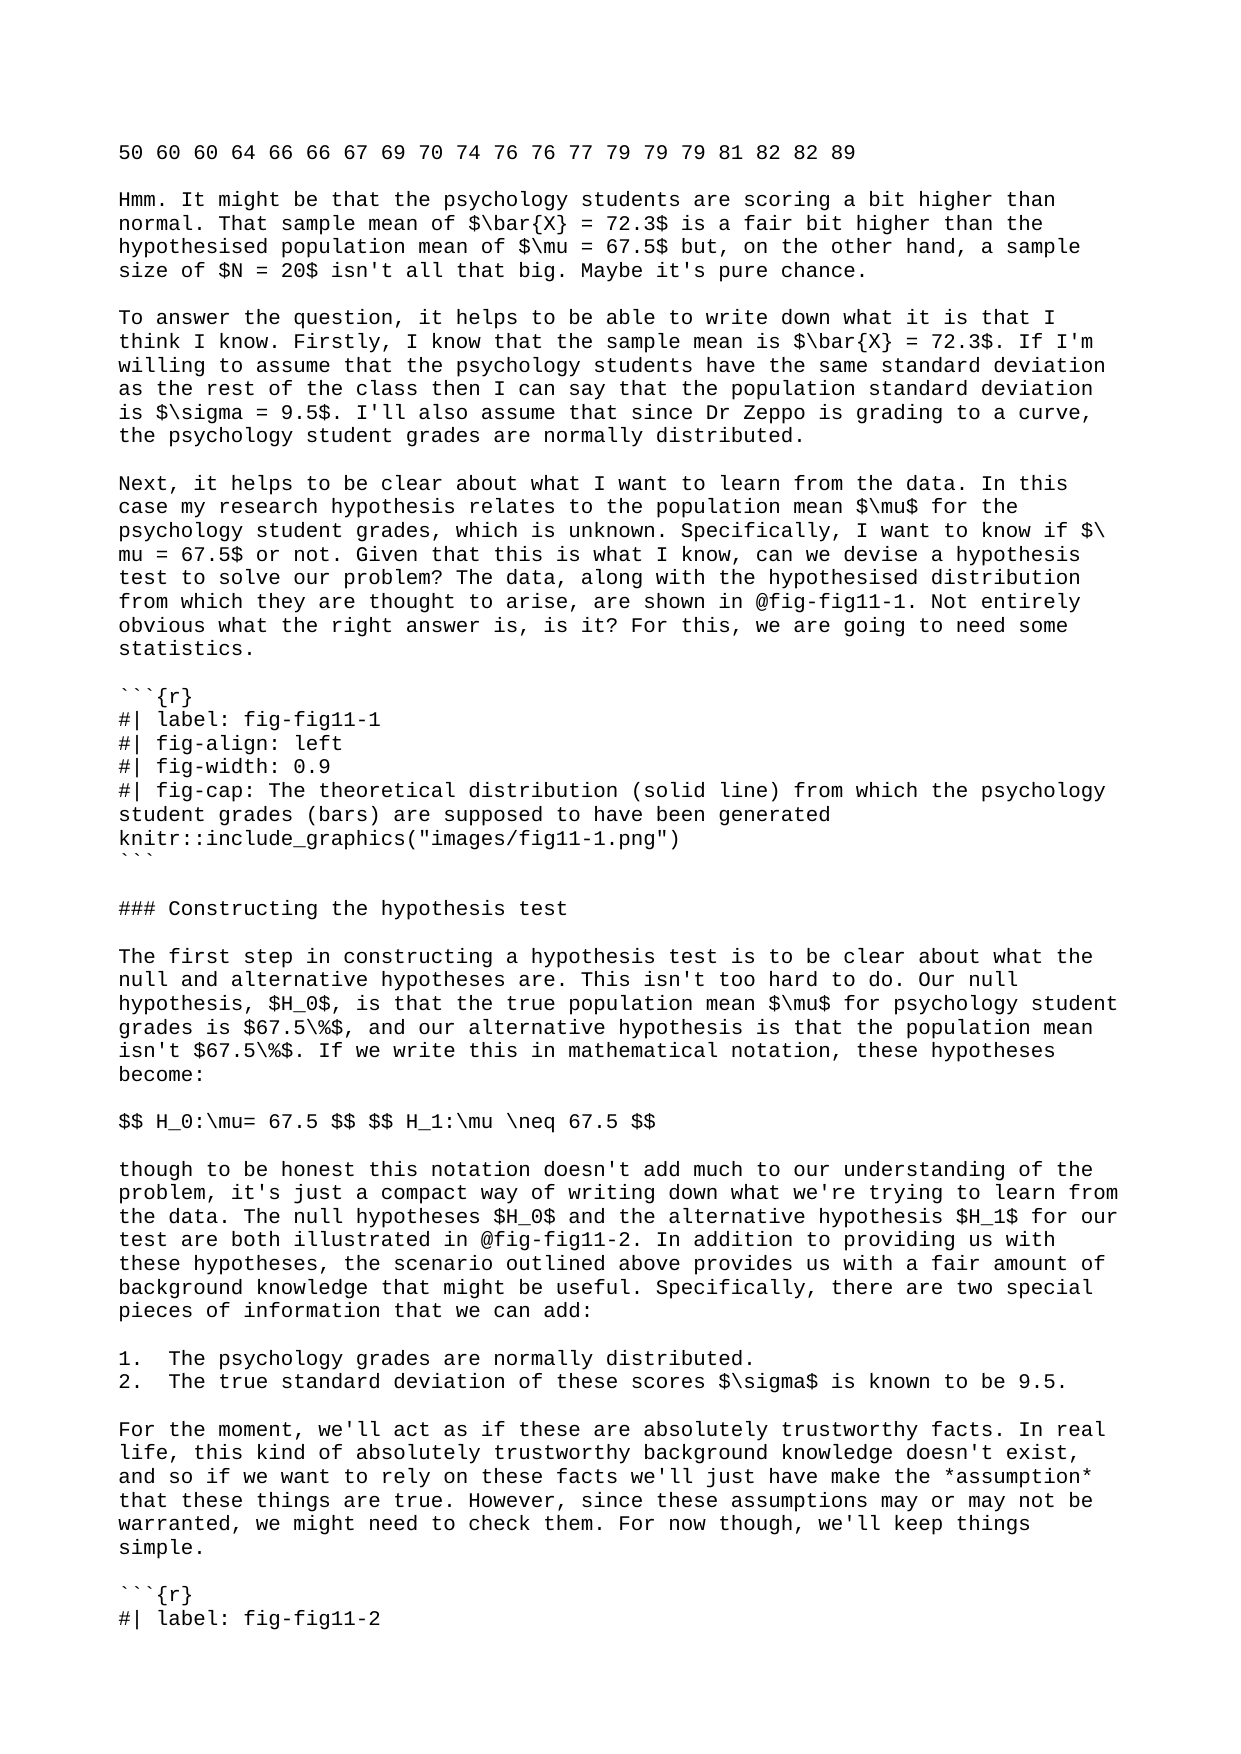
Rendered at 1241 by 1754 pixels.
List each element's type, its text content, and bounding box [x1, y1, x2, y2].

text #| fig-align: left [118, 733, 1122, 757]
text #| label: fig-fig11-2 [118, 1608, 1122, 1631]
text 2. The true standard deviation of these scores $\sigma$ is known to be 9.5. [118, 1371, 1122, 1395]
text #| label: fig-fig11-1 [118, 709, 1122, 733]
text ### Constructing the hypothesis test [118, 898, 1122, 922]
text #| fig-width: 0.9 [118, 757, 1122, 780]
text ```{r} [118, 1584, 1122, 1608]
text $$ H_0:\mu= 67.5 $$ $$ H_1:\mu \neq 67.5 $$ [118, 1111, 1122, 1135]
text though to be honest this notation doesn't add much to our understanding of the problem, it's just a compact way of writing down what we're trying to learn from the data. The null hypotheses $H_0$ and the alternative hypothesis $H_1$ for our test are both illustrated in @fig-fig11-2. In addition to providing us with these hypotheses, the scenario outlined above provides us with a fair amount of background knowledge that might be useful. Specifically, there are two special pieces of information that we can add: [118, 1158, 1122, 1324]
text knitr::include_graphics("images/fig11-1.png") [118, 827, 1122, 851]
text ``` [118, 851, 1122, 875]
text Hmm. It might be that the psychology students are scoring a bit higher than normal. That sample mean of $\bar{X} = 72.3$ is a fair bit higher than the hypothesised population mean of $\mu = 67.5$ but, on the other hand, a sample size of $N = 20$ isn't all that big. Maybe it's pure chance. [118, 189, 1122, 284]
text 1. The psychology grades are normally distributed. [118, 1348, 1122, 1371]
text Next, it helps to be clear about what I want to learn from the data. In this case my research hypothesis relates to the population mean $\mu$ for the psychology student grades, which is unknown. Specifically, I want to know if $\mu = 67.5$ or not. Given that this is what I know, can we devise a hypothesis test to solve our problem? The data, along with the hypothesised distribution from which they are thought to arise, are shown in @fig-fig11-1. Not entirely obvious what the right answer is, is it? For this, we are going to need some statistics. [118, 473, 1122, 662]
text To answer the question, it helps to be able to write down what it is that I think I know. Firstly, I know that the sample mean is $\bar{X} = 72.3$. If I'm willing to assume that the psychology students have the same standard deviation as the rest of the class then I can say that the population standard deviation is $\sigma = 9.5$. I'll also assume that since Dr Zeppo is grading to a curve, the psychology student grades are normally distributed. [118, 307, 1122, 449]
text #| fig-cap: The theoretical distribution (solid line) from which the psychology student grades (bars) are supposed to have been generated [118, 780, 1122, 827]
text The first step in constructing a hypothesis test is to be clear about what the null and alternative hypotheses are. This isn't too hard to do. Our null hypothesis, $H_0$, is that the true population mean $\mu$ for psychology student grades is $67.5\%$, and our alternative hypothesis is that the population mean isn't $67.5\%$. If we write this in mathematical notation, these hypotheses become: [118, 946, 1122, 1088]
text 50 60 60 64 66 66 67 69 70 74 76 76 77 79 79 79 81 82 82 89 [118, 142, 1122, 165]
text ```{r} [118, 686, 1122, 709]
text For the moment, we'll act as if these are absolutely trustworthy facts. In real life, this kind of absolutely trustworthy background knowledge doesn't exist, and so if we want to rely on these facts we'll just have make the *assumption* that these things are true. However, since these assumptions may or may not be warranted, we might need to check them. For now though, we'll keep things simple. [118, 1419, 1122, 1561]
